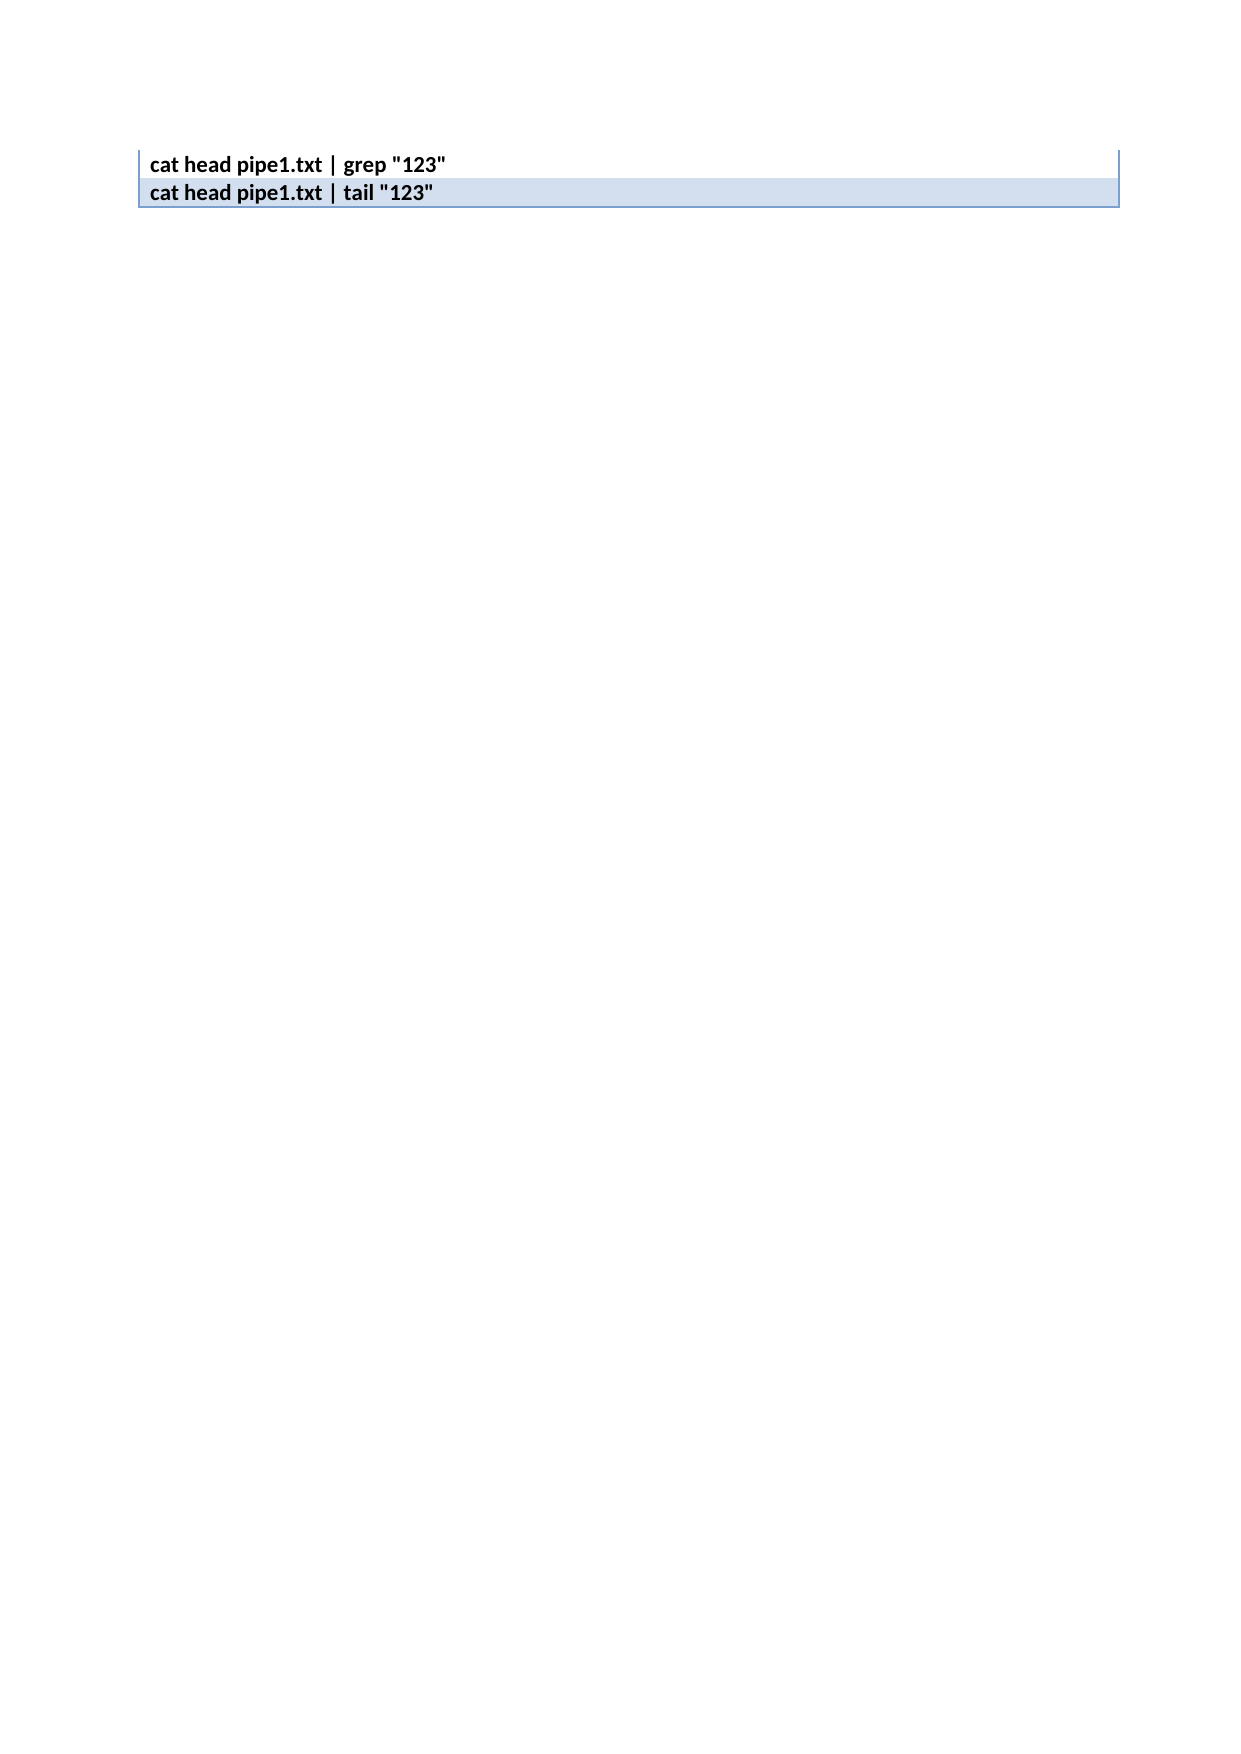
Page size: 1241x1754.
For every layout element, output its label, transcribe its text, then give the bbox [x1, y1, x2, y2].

table_cell cat head pipe1.txt | grep "123" [140, 150, 1118, 178]
table_cell cat head pipe1.txt | tail "123" [140, 178, 1118, 206]
